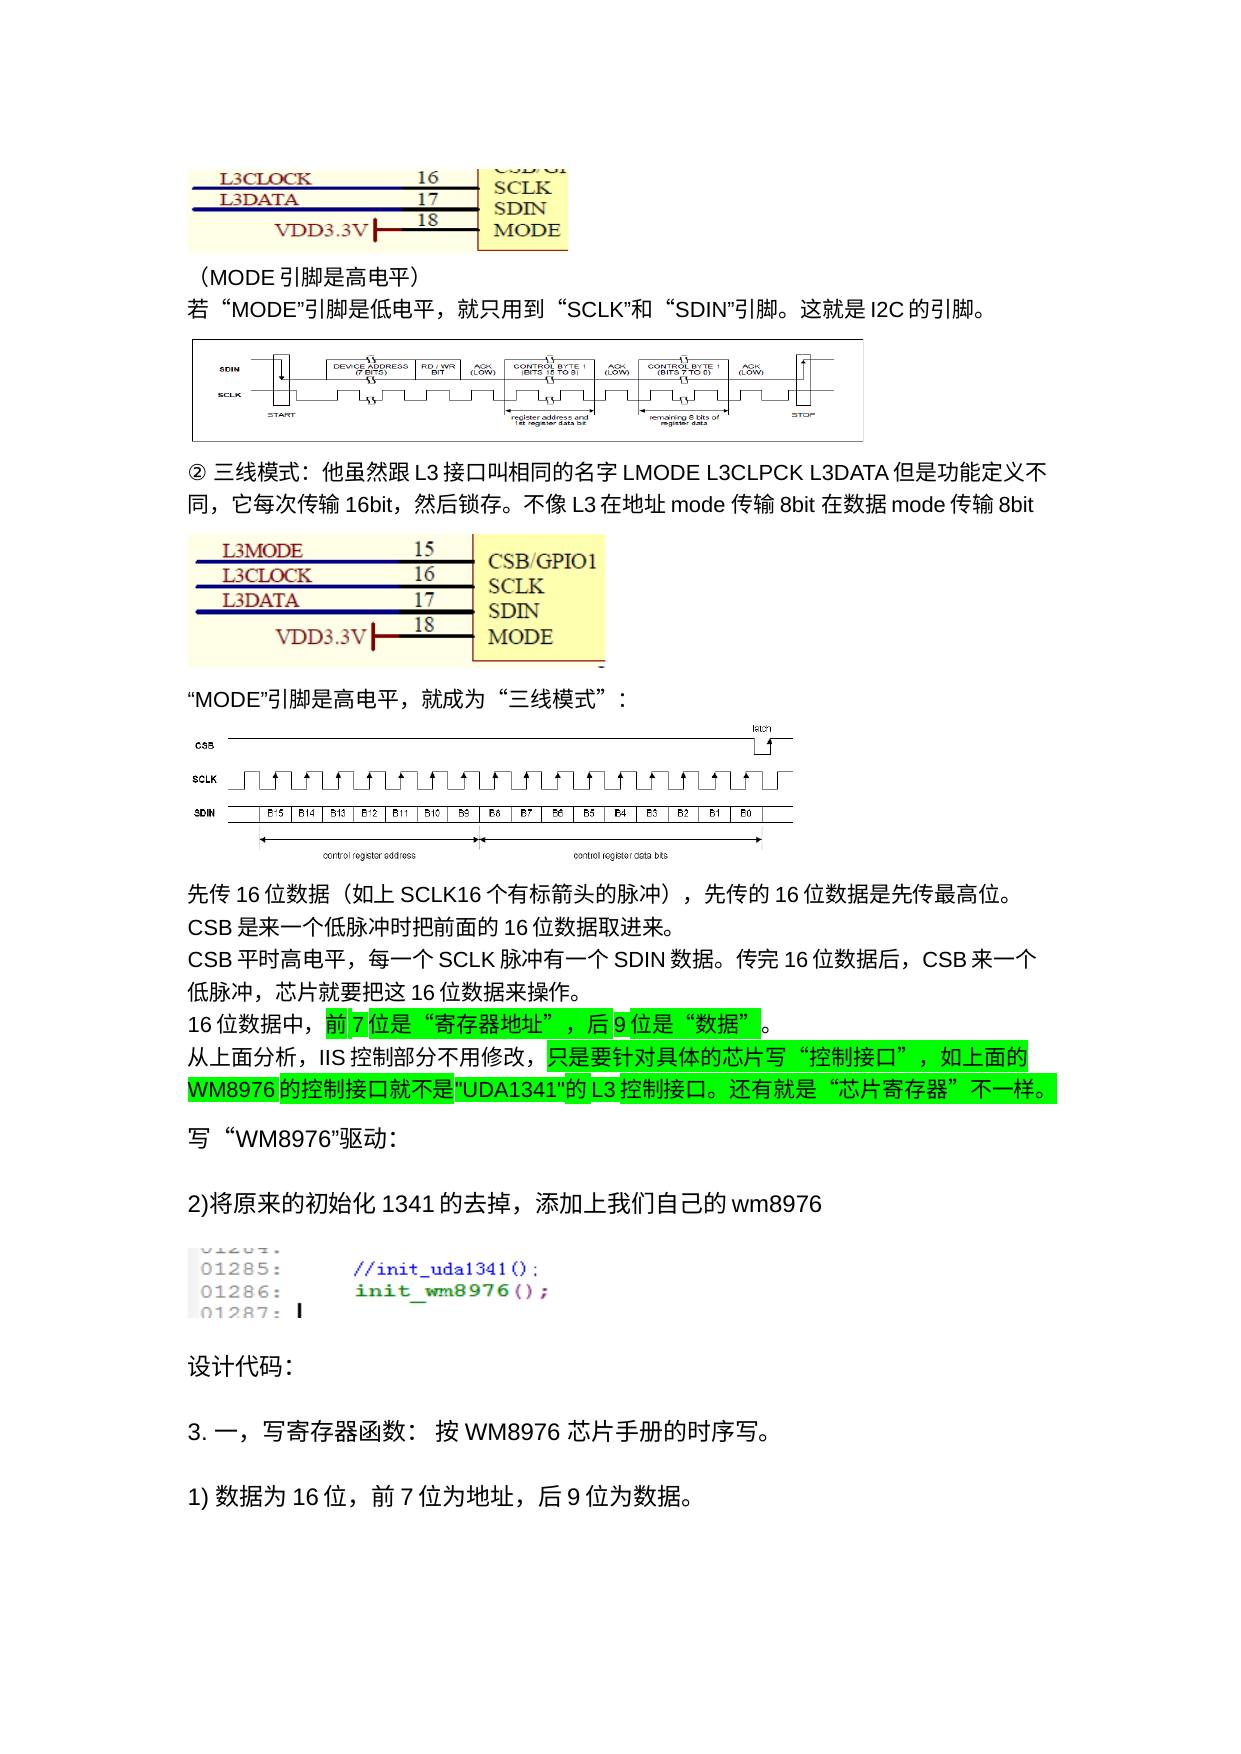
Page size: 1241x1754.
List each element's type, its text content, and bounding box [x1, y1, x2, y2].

text ② 三线模式：他虽然跟L3接口叫相同的名字LMODE L3CLPCK L3DATA但是功能定义不同，它每次传输16bit，然后锁存。不像L3在地址mode 传输8bit 在数据mode传输8bit [187, 454, 1053, 519]
text 设计代码： [187, 1332, 1053, 1397]
text 若“MODE”引脚是低电平，就只用到“SCLK”和“SDIN”引脚。这就是I2C的引脚。 [187, 292, 1053, 324]
text 从上面分析，IIS控制部分不用修改，只是要针对具体的芯片写“控制接口”，如上面的WM8976的控制接口就不是"UDA1341"的L3控制接口。还有就是“芯片寄存器”不一样。 [187, 1039, 1053, 1104]
text 先传16位数据（如上SCLK16个有标箭头的脉冲），先传的16位数据是先传最高位。CSB是来一个低脉冲时把前面的16位数据取进来。 [187, 877, 1053, 942]
text “MODE”引脚是高电平，就成为“三线模式”： [187, 682, 1053, 714]
text 1) 数据为16位，前7位为地址，后9位为数据。 [187, 1462, 1053, 1527]
text 2)将原来的初始化1341的去掉，添加上我们自己的wm8976 [187, 1169, 1053, 1234]
text 16位数据中，前7位是“寄存器地址”，后9位是“数据”。 [187, 1007, 1053, 1039]
text 写“WM8976”驱动： [187, 1104, 1053, 1169]
text （MODE引脚是高电平） [187, 259, 1053, 292]
text 3. 一，写寄存器函数： 按 WM8976 芯片手册的时序写。 [187, 1397, 1053, 1462]
text CSB平时高电平，每一个SCLK脉冲有一个SDIN数据。传完16位数据后，CSB来一个低脉冲，芯片就要把这16位数据来操作。 [187, 942, 1053, 1007]
picture [187, 1248, 621, 1318]
